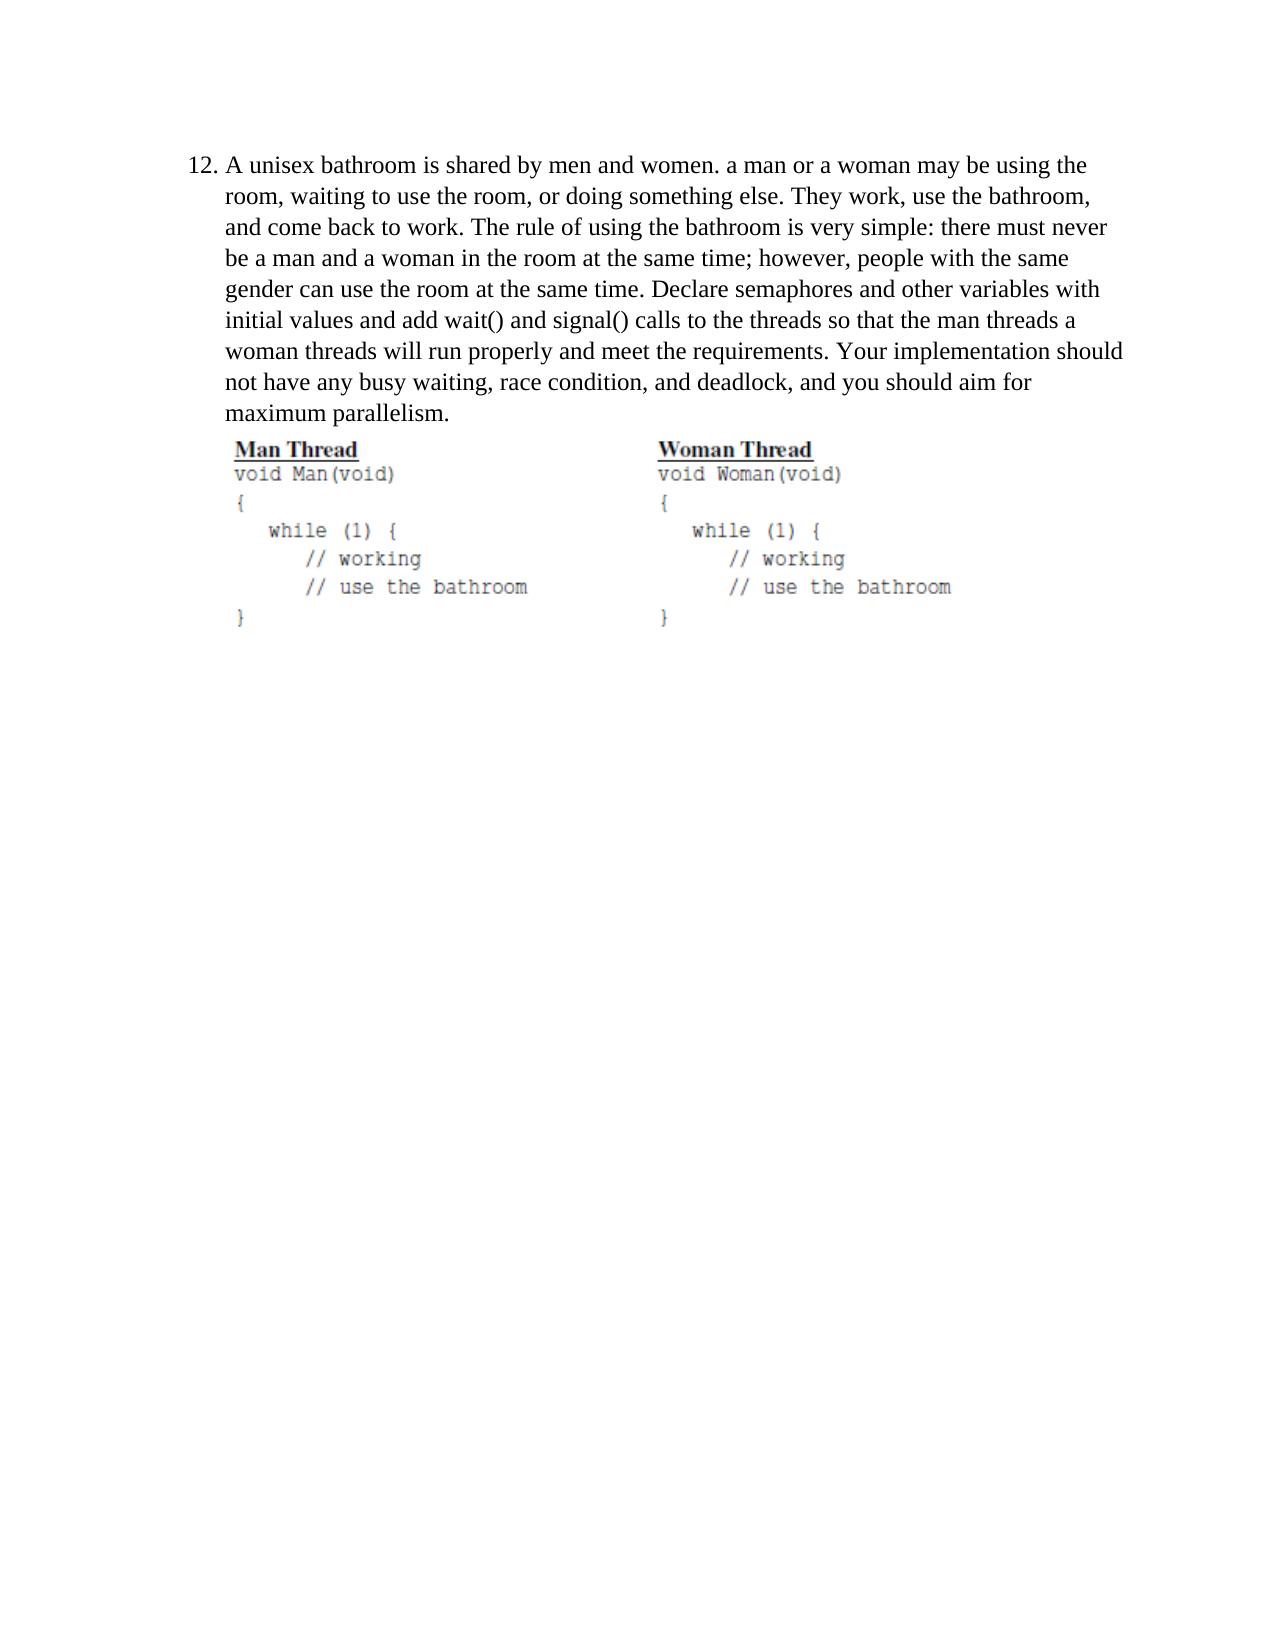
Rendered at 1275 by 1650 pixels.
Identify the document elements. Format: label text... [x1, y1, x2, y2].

picture [225, 429, 969, 638]
list A unisex bathroom is shared by men and women. a man or a woman may be using the room, waiting to use the room, or doing something else. They work, use the bathroom, and come back to work. The rule of using the bathroom is very simple: there must never be a man and a woman in the room at the same time; however, people with the same gender can use the room at the same time. Declare semaphores and other variables with initial values and add wait() and signal() calls to the threads so that the man threads a woman threads will run properly and meet the requirements. Your implementation should not have any busy waiting, race condition, and deadlock, and you should aim for maximum parallelism. [187, 150, 1125, 427]
